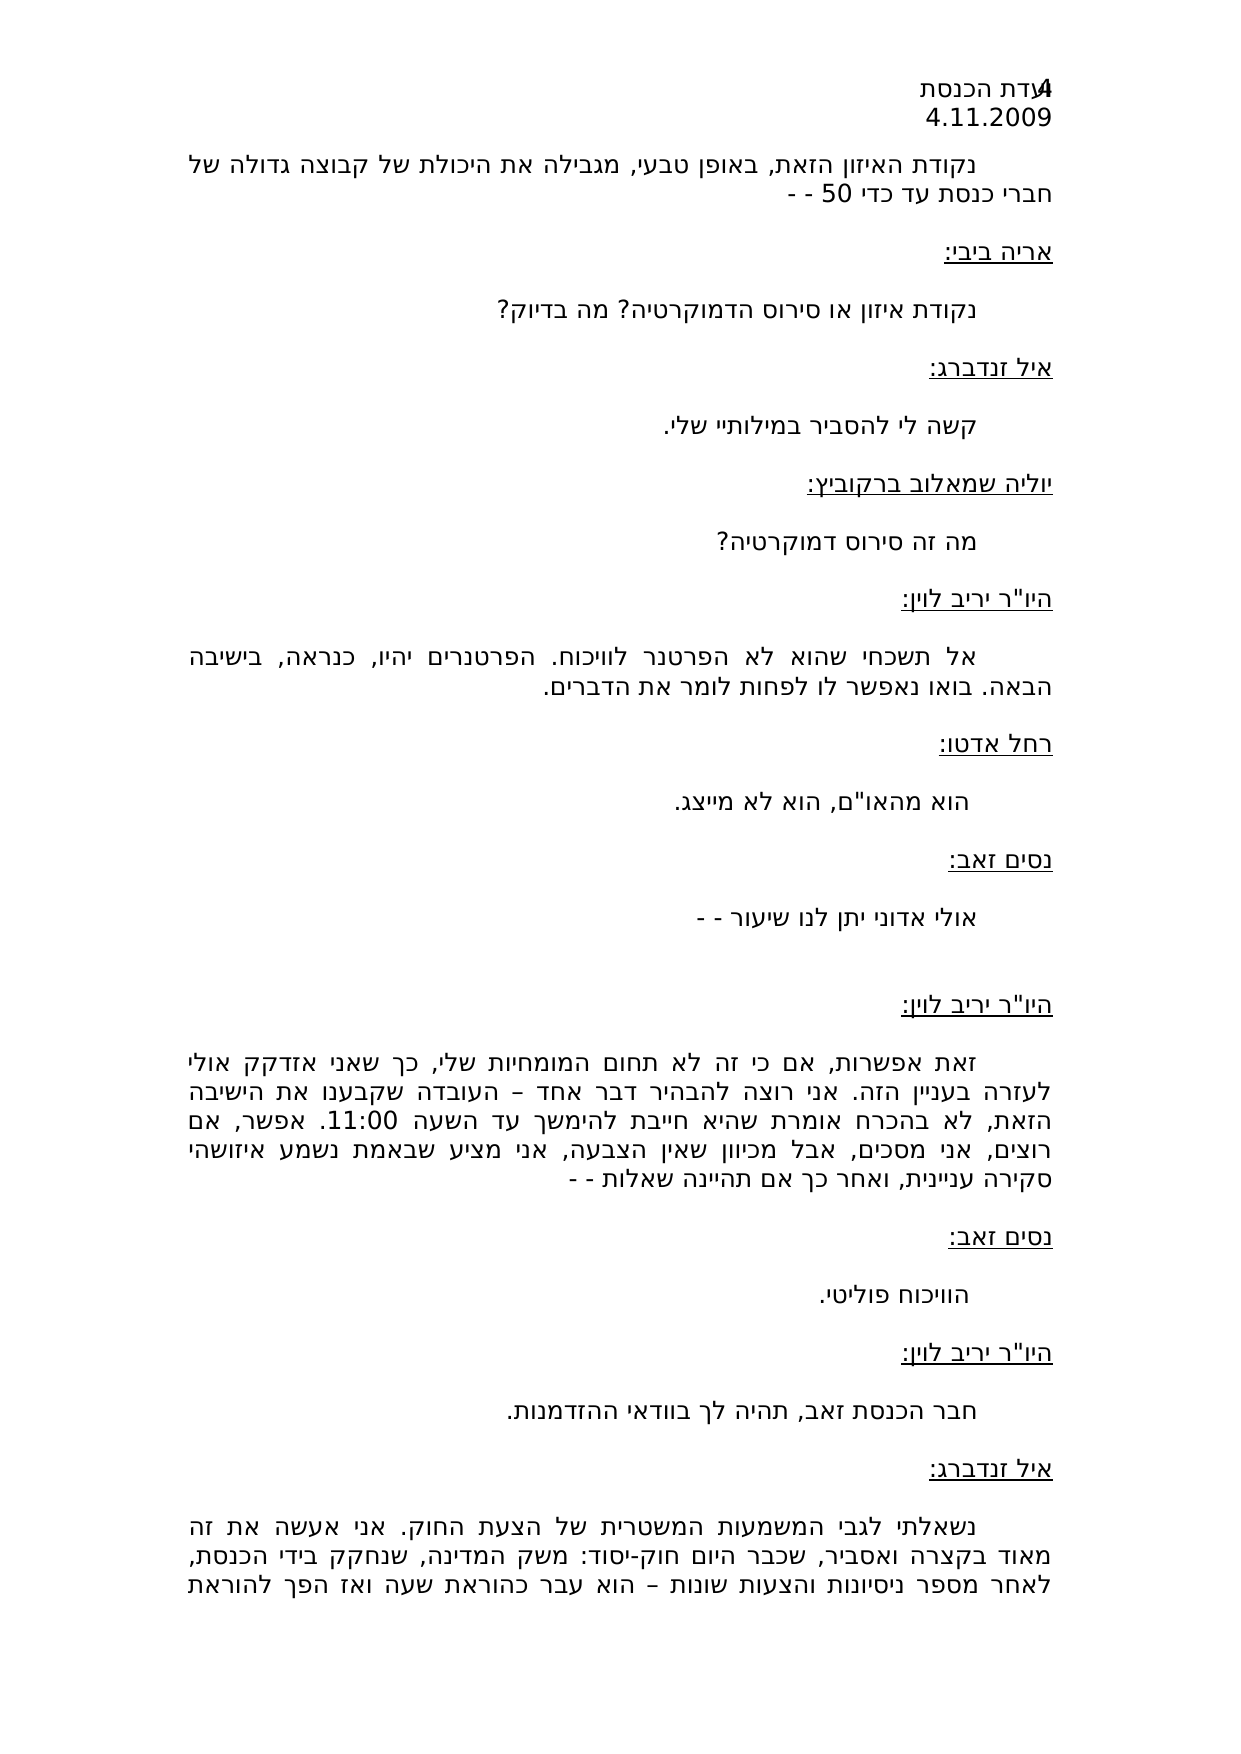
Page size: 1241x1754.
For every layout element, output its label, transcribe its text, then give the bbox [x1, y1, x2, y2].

text נסים זאב: [187, 1222, 1053, 1252]
text נסים זאב: [187, 845, 1053, 874]
text היו"ר יריב לוין: [187, 584, 1053, 614]
text יוליה שמאלוב ברקוביץ: [187, 469, 1053, 498]
text הוויכוח פוליטי. [187, 1280, 1053, 1309]
text היו"ר יריב לוין: [187, 990, 1053, 1019]
text נקודת איזון או סירוס הדמוקרטיה? מה בדיוק? [187, 295, 1053, 324]
text אל תשכחי שהוא לא הפרטנר לוויכוח. הפרטנרים יהיו, כנראה, בישיבה הבאה. בואו נאפשר לו לפחות לומר את הדברים. [187, 642, 1053, 701]
text איל זנדברג: [187, 1454, 1053, 1483]
text מה זה סירוס דמוקרטיה? [187, 527, 1053, 556]
text אריה ביבי: [187, 237, 1053, 266]
text הוא מהאו"ם, הוא לא מייצג. [187, 787, 1053, 817]
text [187, 1512, 1053, 1599]
text אולי אדוני יתן לנו שיעור - - [187, 903, 1053, 932]
text זאת אפשרות, אם כי זה לא תחום המומחיות שלי, כך שאני אזדקק אולי לעזרה בעניין הזה. אני רוצה להבהיר דבר אחד – העובדה שקבענו את הישיבה הזאת, לא בהכרח אומרת שהיא חייבת להימשך עד השעה 11:00. אפשר, אם רוצים, אני מסכים, אבל מכיוון שאין הצבעה, אני מציע שבאמת נשמע איזושהי סקירה עניינית, ואחר כך אם תהיינה שאלות - - [187, 1048, 1053, 1194]
text רחל אדטו: [187, 729, 1053, 759]
text נקודת האיזון הזאת, באופן טבעי, מגבילה את היכולת של קבוצה גדולה של חברי כנסת עד כדי 50 - - [187, 150, 1053, 208]
text קשה לי להסביר במילותיי שלי. [187, 411, 1053, 440]
text היו"ר יריב לוין: [187, 1338, 1053, 1367]
text חבר הכנסת זאב, תהיה לך בוודאי ההזדמנות. [187, 1396, 1053, 1425]
text איל זנדברג: [187, 353, 1053, 382]
